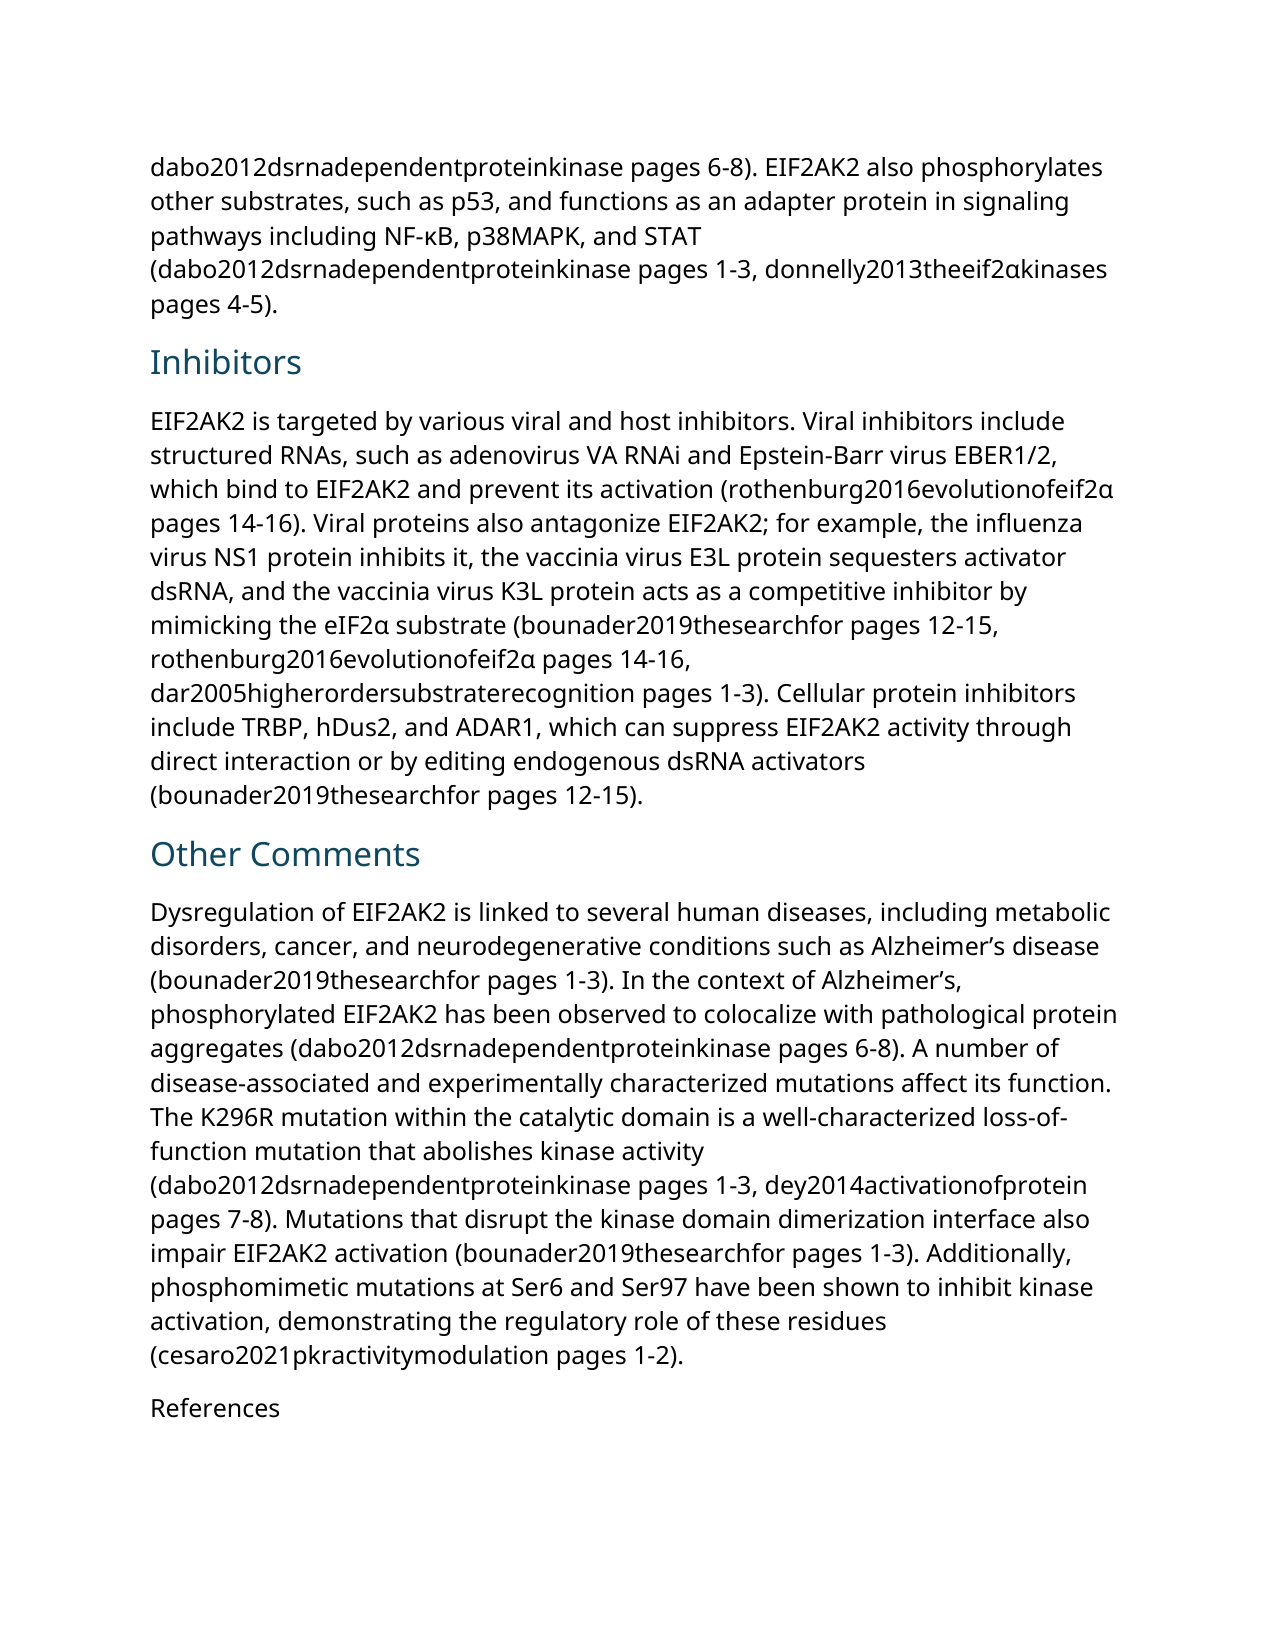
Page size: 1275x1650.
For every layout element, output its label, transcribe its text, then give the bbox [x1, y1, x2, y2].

text Dysregulation of EIF2AK2 is linked to several human diseases, including metabolic disorders, cancer, and neurodegenerative conditions such as Alzheimer’s disease (bounader2019thesearchfor pages 1-3). In the context of Alzheimer’s, phosphorylated EIF2AK2 has been observed to colocalize with pathological protein aggregates (dabo2012dsrnadependentproteinkinase pages 6-8). A number of disease-associated and experimentally characterized mutations affect its function. The K296R mutation within the catalytic domain is a well-characterized loss-of-function mutation that abolishes kinase activity (dabo2012dsrnadependentproteinkinase pages 1-3, dey2014activationofprotein pages 7-8). Mutations that disrupt the kinase domain dimerization interface also impair EIF2AK2 activation (bounader2019thesearchfor pages 1-3). Additionally, phosphomimetic mutations at Ser6 and Ser97 have been shown to inhibit kinase activation, demonstrating the regulatory role of these residues (cesaro2021pkractivitymodulation pages 1-2). [150, 895, 1125, 1372]
text References [150, 1391, 1125, 1424]
subtitle Inhibitors [150, 339, 1125, 384]
subtitle Other Comments [150, 831, 1125, 876]
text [150, 150, 1125, 320]
text EIF2AK2 is targeted by various viral and host inhibitors. Viral inhibitors include structured RNAs, such as adenovirus VA RNAi and Epstein-Barr virus EBER1/2, which bind to EIF2AK2 and prevent its activation (rothenburg2016evolutionofeif2α pages 14-16). Viral proteins also antagonize EIF2AK2; for example, the influenza virus NS1 protein inhibits it, the vaccinia virus E3L protein sequesters activator dsRNA, and the vaccinia virus K3L protein acts as a competitive inhibitor by mimicking the eIF2α substrate (bounader2019thesearchfor pages 12-15, rothenburg2016evolutionofeif2α pages 14-16, dar2005higherordersubstraterecognition pages 1-3). Cellular protein inhibitors include TRBP, hDus2, and ADAR1, which can suppress EIF2AK2 activity through direct interaction or by editing endogenous dsRNA activators (bounader2019thesearchfor pages 12-15). [150, 403, 1125, 812]
